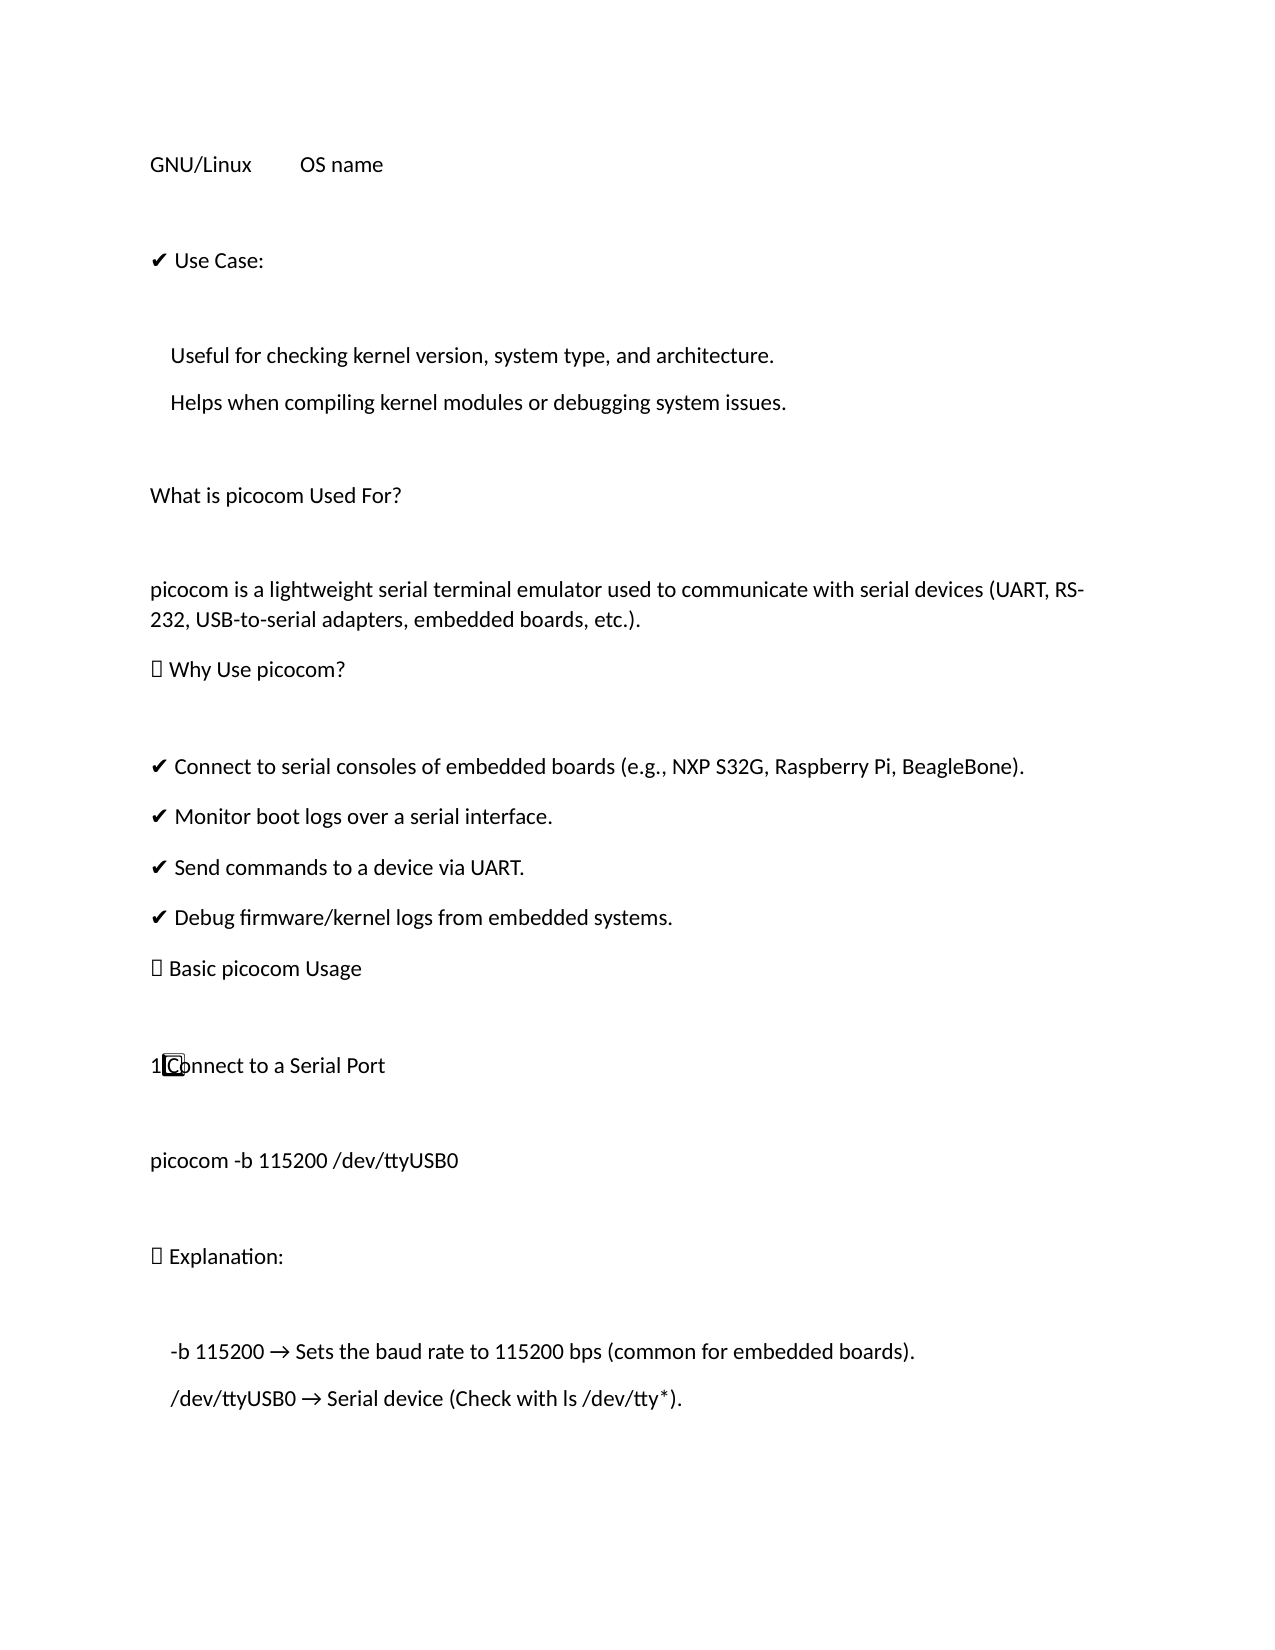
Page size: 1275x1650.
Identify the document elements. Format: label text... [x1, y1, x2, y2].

text 🔹 Basic picocom Usage [150, 951, 1125, 983]
text Useful for checking kernel version, system type, and architecture. [150, 341, 1125, 369]
text What is picocom Used For? [150, 482, 1125, 510]
text 🔹 Explanation: [150, 1240, 1125, 1271]
text 🔹 Why Use picocom? [150, 652, 1125, 684]
text ✔️ Debug firmware/kernel logs from embedded systems. [150, 901, 1125, 932]
text Helps when compiling kernel modules or debugging system issues. [150, 388, 1125, 416]
text picocom -b 115200 /dev/ttyUSB0 [150, 1146, 1125, 1174]
text ✔️ Connect to serial consoles of embedded boards (e.g., NXP S32G, Raspberry Pi, BeagleBone). [150, 750, 1125, 781]
text ✔️ Send commands to a device via UART. [150, 851, 1125, 882]
text GNU/Linux OS name [150, 150, 1125, 178]
text /dev/ttyUSB0 → Serial device (Check with ls /dev/tty*). [150, 1384, 1125, 1412]
text 1️⃣ Connect to a Serial Port [150, 1049, 1125, 1080]
text -b 115200 → Sets the baud rate to 115200 bps (common for embedded boards). [150, 1337, 1125, 1365]
text ✔️ Use Case: [150, 244, 1125, 275]
text ✔️ Monitor boot logs over a serial interface. [150, 800, 1125, 831]
text picocom is a lightweight serial terminal emulator used to communicate with serial devices (UART, RS-232, USB-to-serial adapters, embedded boards, etc.). [150, 575, 1125, 634]
